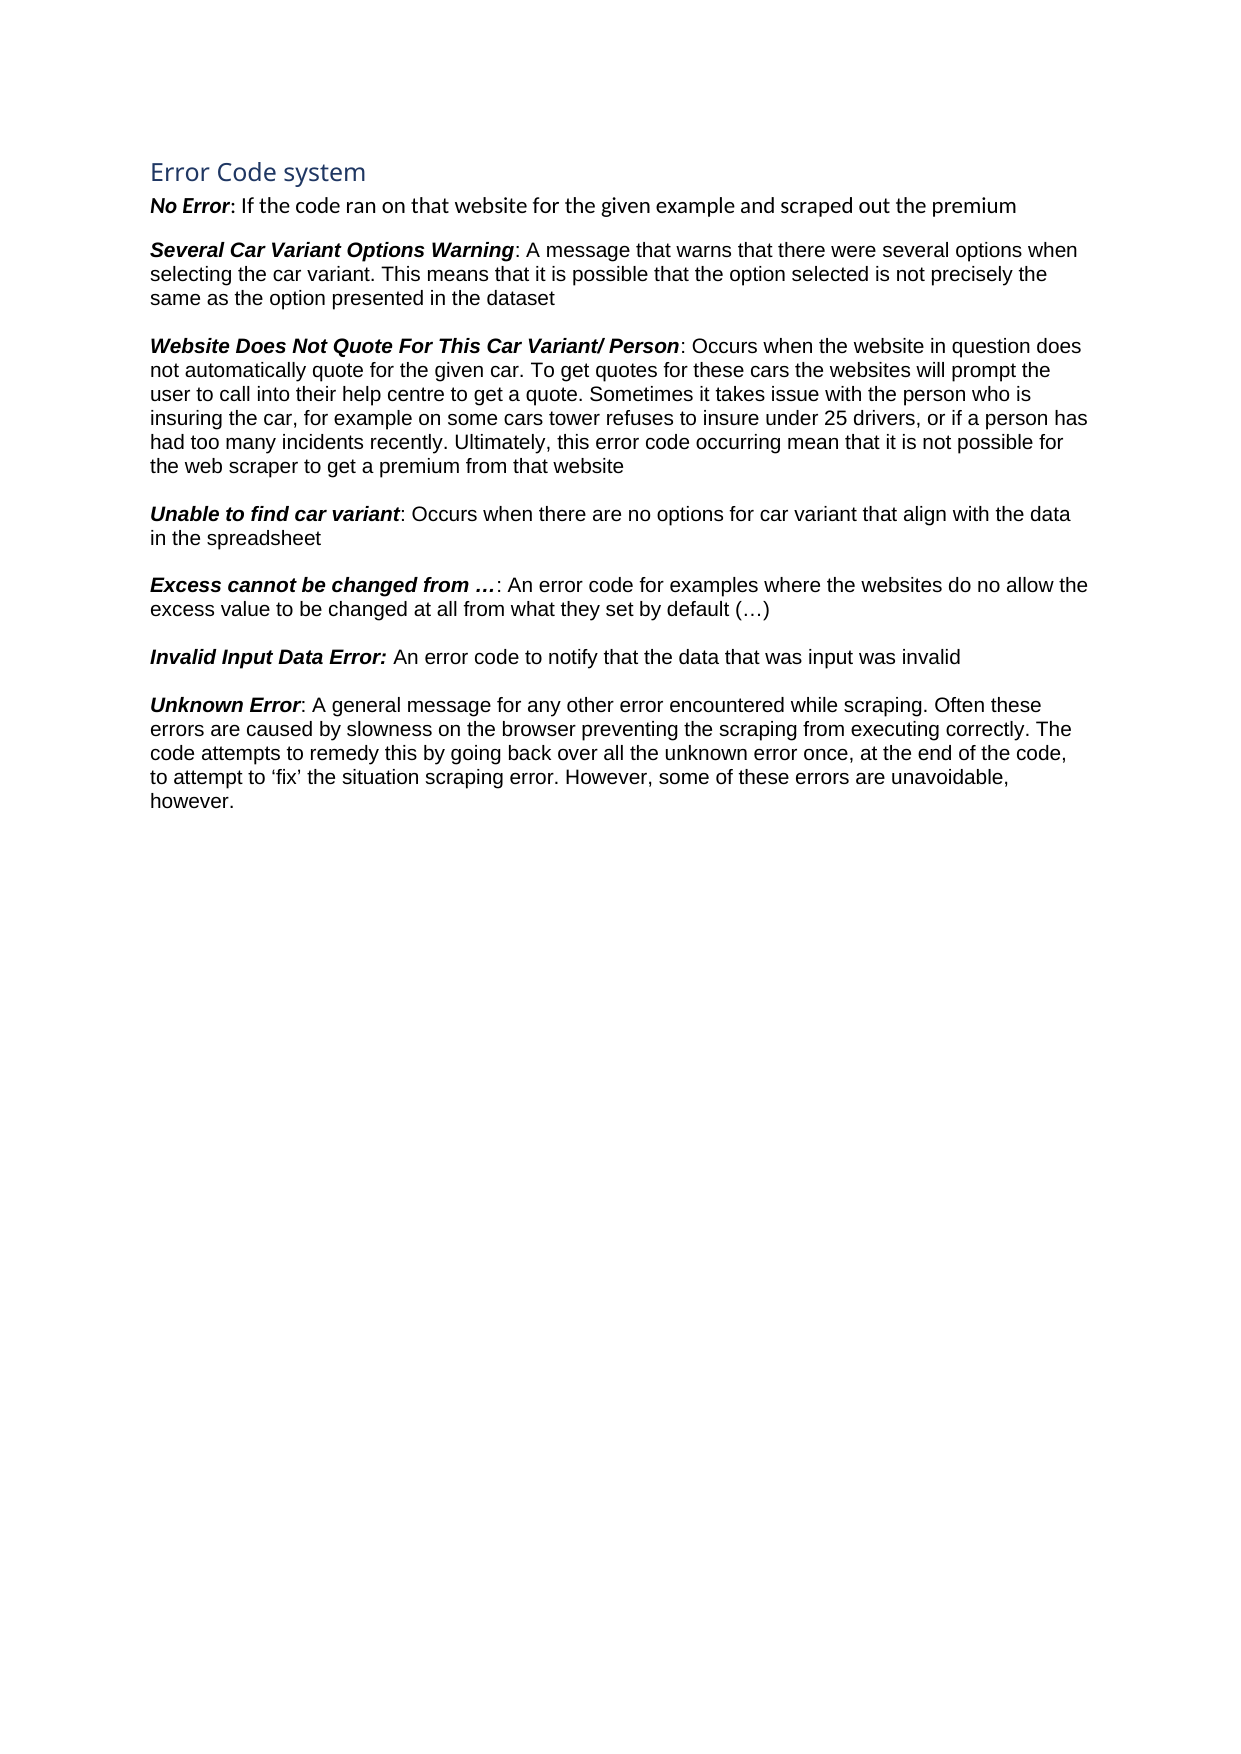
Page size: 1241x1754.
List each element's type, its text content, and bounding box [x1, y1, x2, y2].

text Unable to find car variant: Occurs when there are no options for car variant that align with the data in the spreadsheet [150, 501, 1090, 549]
text Invalid Input Data Error: An error code to notify that the data that was input was invalid [150, 645, 1090, 669]
text Website Does Not Quote For This Car Variant/ Person: Occurs when the website in question does not automatically quote for the given car. To get quotes for these cars the websites will prompt the user to call into their help centre to get a quote. Sometimes it takes issue with the person who is insuring the car, for example on some cars tower refuses to insure under 25 drivers, or if a person has had too many incidents recently. Ultimately, this error code occurring mean that it is not possible for the web scraper to get a premium from that website [150, 334, 1090, 477]
text Excess cannot be changed from …: An error code for examples where the websites do no allow the excess value to be changed at all from what they set by default (…) [150, 573, 1090, 621]
text No Error: If the code ran on that website for the given example and scraped out the premium [150, 191, 1090, 219]
text Several Car Variant Options Warning: A message that warns that there were several options when selecting the car variant. This means that it is possible that the option selected is not precisely the same as the option presented in the dataset [150, 238, 1090, 310]
text Unknown Error: A general message for any other error encountered while scraping. Often these errors are caused by slowness on the browser preventing the scraping from executing correctly. The code attempts to remedy this by going back over all the unknown error once, at the end of the code, to attempt to ‘fix’ the situation scraping error. However, some of these errors are unavoidable, however. [150, 693, 1090, 813]
subtitle Error Code system [150, 154, 1090, 188]
